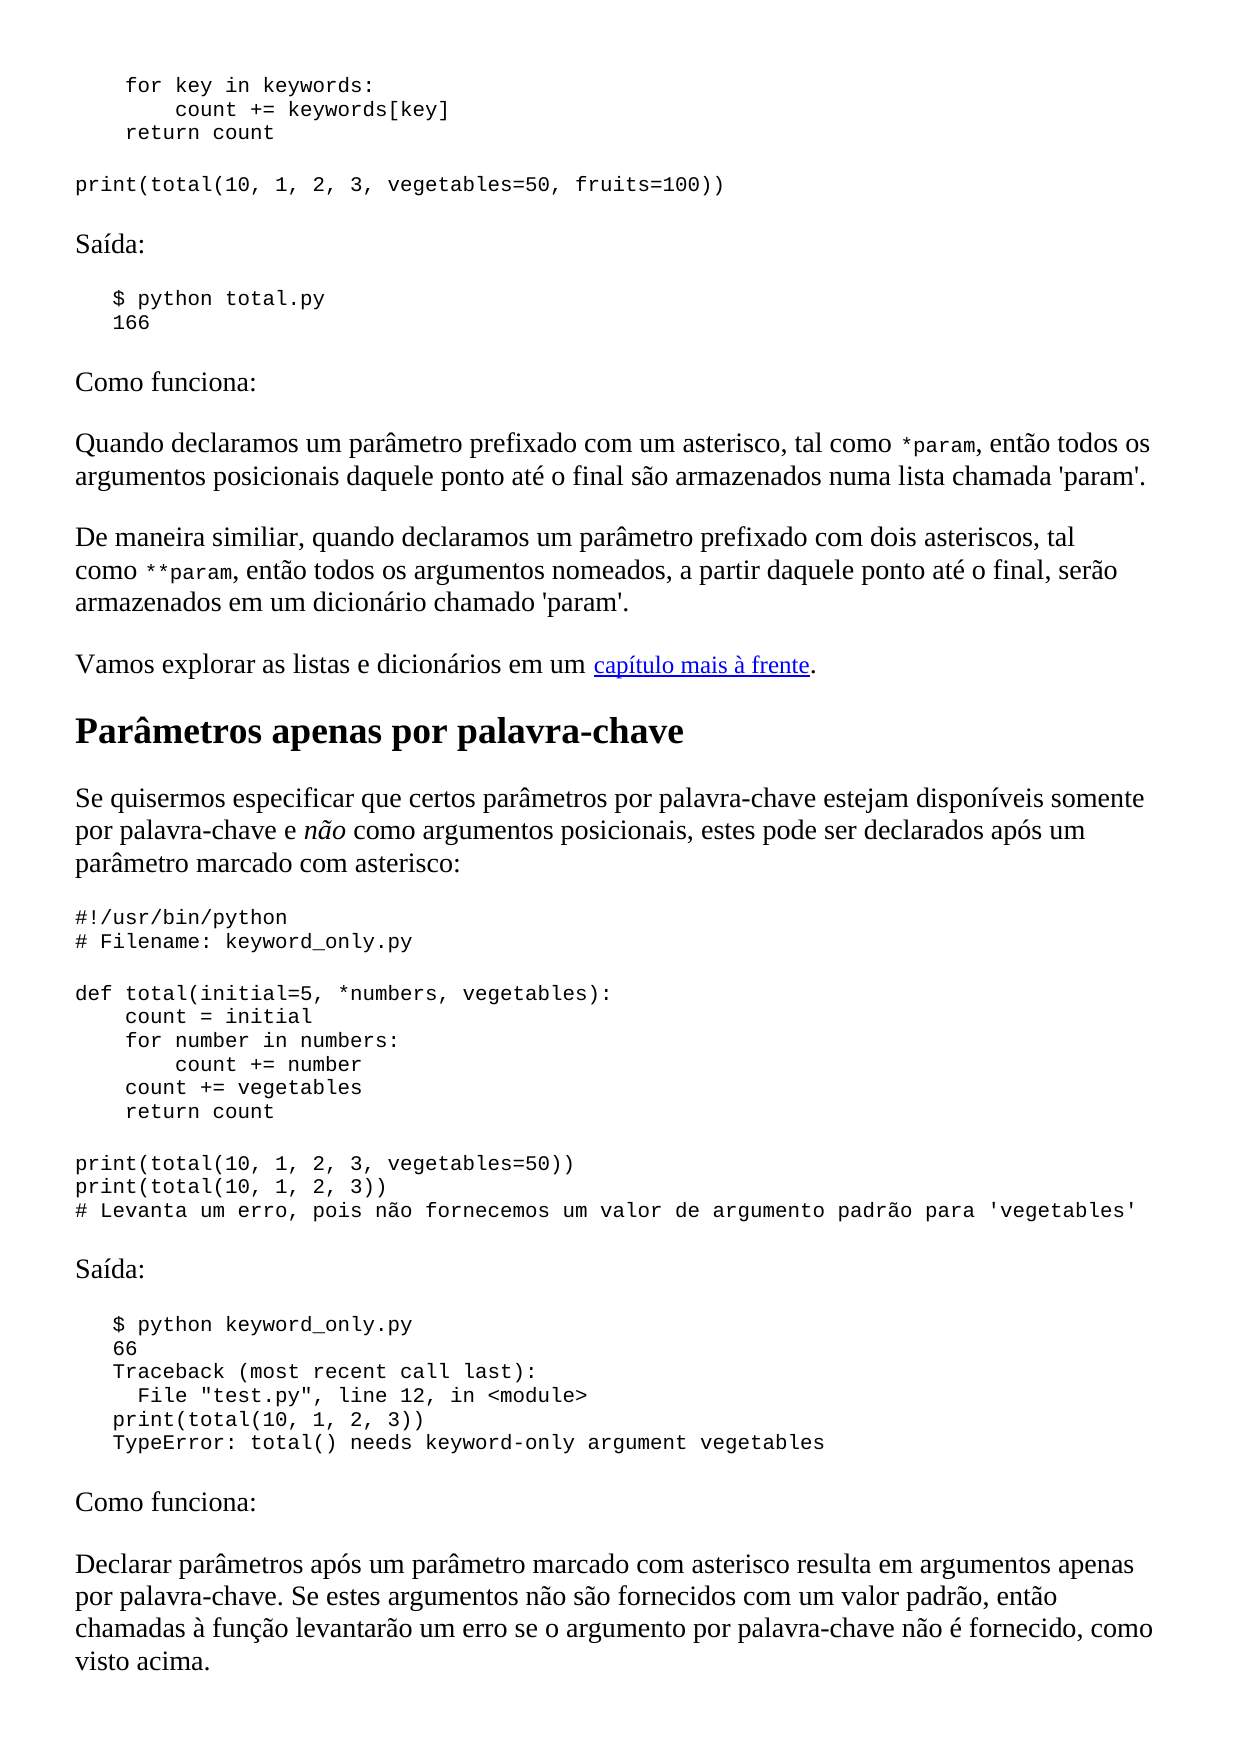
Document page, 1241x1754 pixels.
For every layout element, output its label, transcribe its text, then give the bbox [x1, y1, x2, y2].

text print(total(10, 1, 2, 3, vegetables=50)) [75, 1152, 1165, 1176]
text TypeError: total() needs keyword-only argument vegetables [75, 1432, 1165, 1456]
text 166 [75, 312, 1165, 336]
text Como funciona: [75, 365, 1165, 397]
text # Filename: keyword_only.py [75, 931, 1165, 954]
text for key in keywords: [75, 75, 1165, 99]
text for number in numbers: [75, 1030, 1165, 1053]
text return count [75, 1101, 1165, 1124]
text def total(initial=5, *numbers, vegetables): [75, 983, 1165, 1006]
text Quando declaramos um parâmetro prefixado com um asterisco, tal como *param, então todos os argumentos posicionais daquele ponto até o final são armazenados numa lista chamada 'param'. [75, 426, 1165, 491]
text Declarar parâmetros após um parâmetro marcado com asterisco resulta em argumentos apenas por palavra-chave. Se estes argumentos não são fornecidos com um valor padrão, então chamadas à função levantarão um erro se o argumento por palavra-chave não é fornecido, como visto acima. [75, 1547, 1165, 1676]
text De maneira similiar, quando declaramos um parâmetro prefixado com dois asteriscos, tal como **param, então todos os argumentos nomeados, a partir daquele ponto até o final, serão armazenados em um dicionário chamado 'param'. [75, 521, 1165, 618]
text count += keywords[key] [75, 99, 1165, 122]
text return count [75, 122, 1165, 146]
text count = initial [75, 1006, 1165, 1030]
text Saída: [75, 1253, 1165, 1285]
text Traceback (most recent call last): [75, 1361, 1165, 1385]
text $ python keyword_only.py [75, 1314, 1165, 1338]
text count += number [75, 1053, 1165, 1077]
text Vamos explorar as listas e dicionários em um capítulo mais à frente. [75, 647, 1165, 679]
text print(total(10, 1, 2, 3)) [75, 1409, 1165, 1432]
text Se quisermos especificar que certos parâmetros por palavra-chave estejam disponíveis somente por palavra-chave e não como argumentos posicionais, estes pode ser declarados após um parâmetro marcado com asterisco: [75, 781, 1165, 878]
text print(total(10, 1, 2, 3)) [75, 1176, 1165, 1200]
text count += vegetables [75, 1077, 1165, 1101]
text Parâmetros apenas por palavra-chave [75, 709, 1165, 752]
text $ python total.py [75, 288, 1165, 312]
text #!/usr/bin/python [75, 907, 1165, 931]
text 66 [75, 1338, 1165, 1361]
text Saída: [75, 227, 1165, 259]
text File "test.py", line 12, in <module> [75, 1385, 1165, 1409]
text # Levanta um erro, pois não fornecemos um valor de argumento padrão para 'vegetables' [75, 1200, 1165, 1223]
text print(total(10, 1, 2, 3, vegetables=50, fruits=100)) [75, 174, 1165, 198]
text Como funciona: [75, 1485, 1165, 1518]
